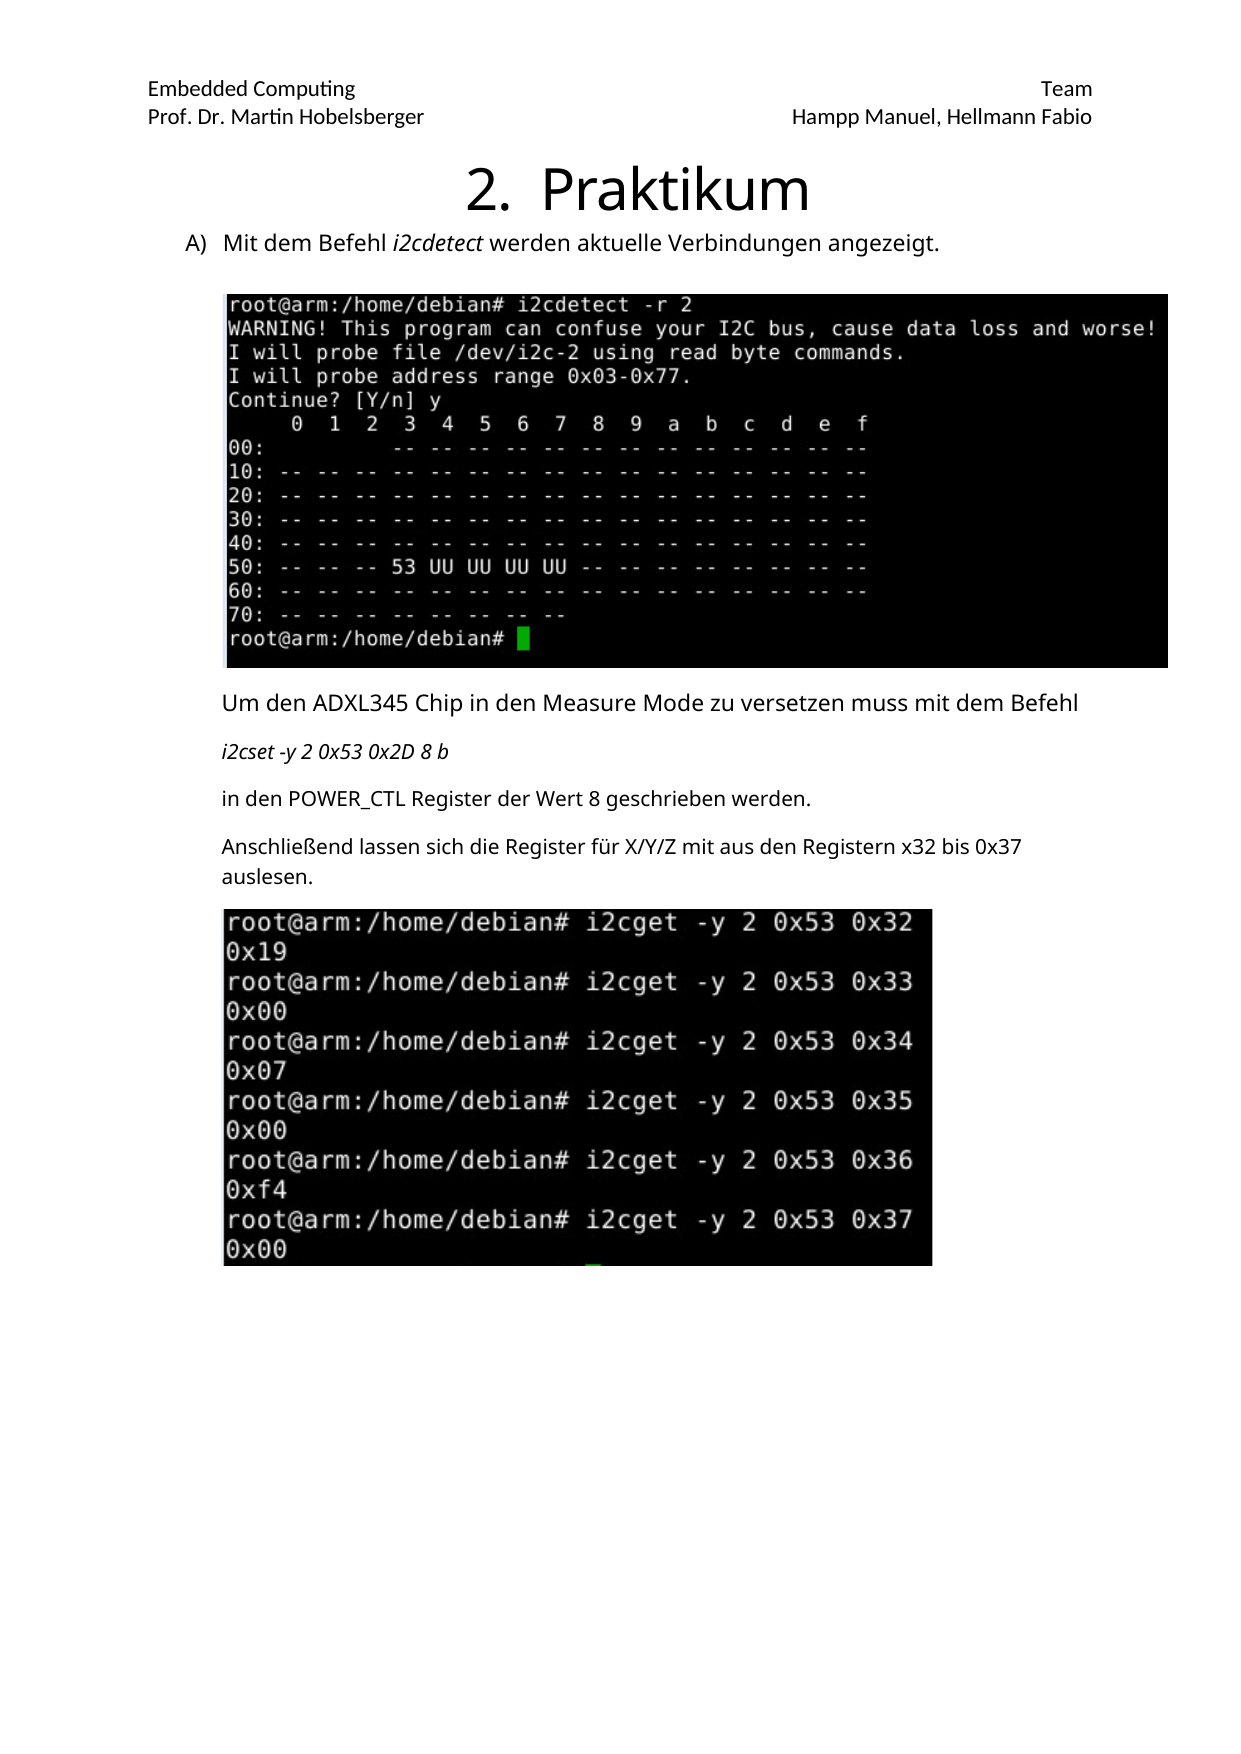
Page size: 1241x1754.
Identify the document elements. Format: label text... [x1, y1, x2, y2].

text Um den ADXL345 Chip in den Measure Mode zu versetzen muss mit dem Befehl [148, 687, 1093, 718]
text i2cset -y 2 0x53 0x2D 8 b [148, 737, 1093, 766]
title Praktikum [185, 148, 1093, 227]
text Anschließend lassen sich die Register für X/Y/Z mit aus den Registern x32 bis 0x37 auslesen. [221, 832, 1093, 891]
picture [222, 294, 1168, 668]
picture [221, 909, 933, 1266]
list Mit dem Befehl i2cdetect werden aktuelle Verbindungen angezeigt. [185, 227, 1093, 258]
text in den POWER_CTL Register der Wert 8 geschrieben werden. [148, 784, 1093, 813]
